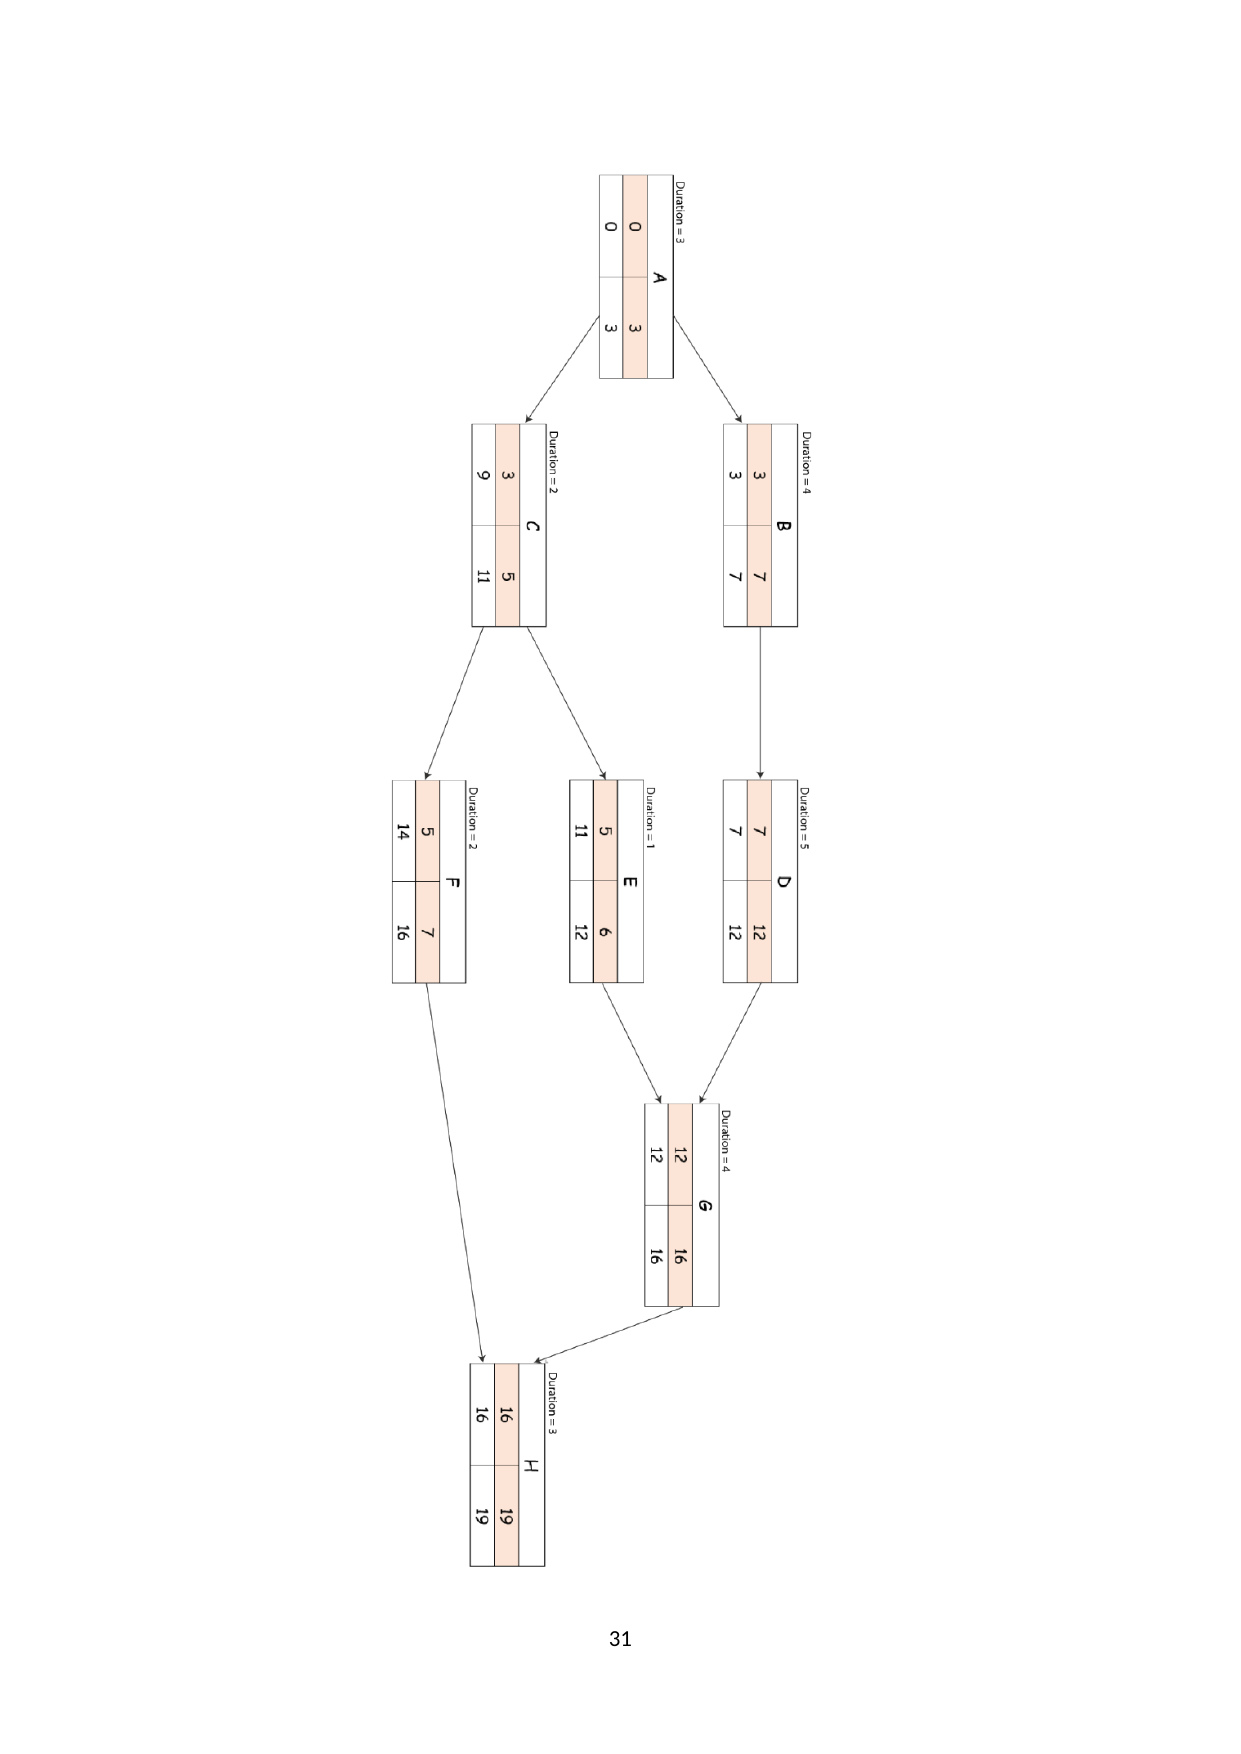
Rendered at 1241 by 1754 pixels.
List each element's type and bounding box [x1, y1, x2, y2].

picture [127, 149, 1142, 1585]
